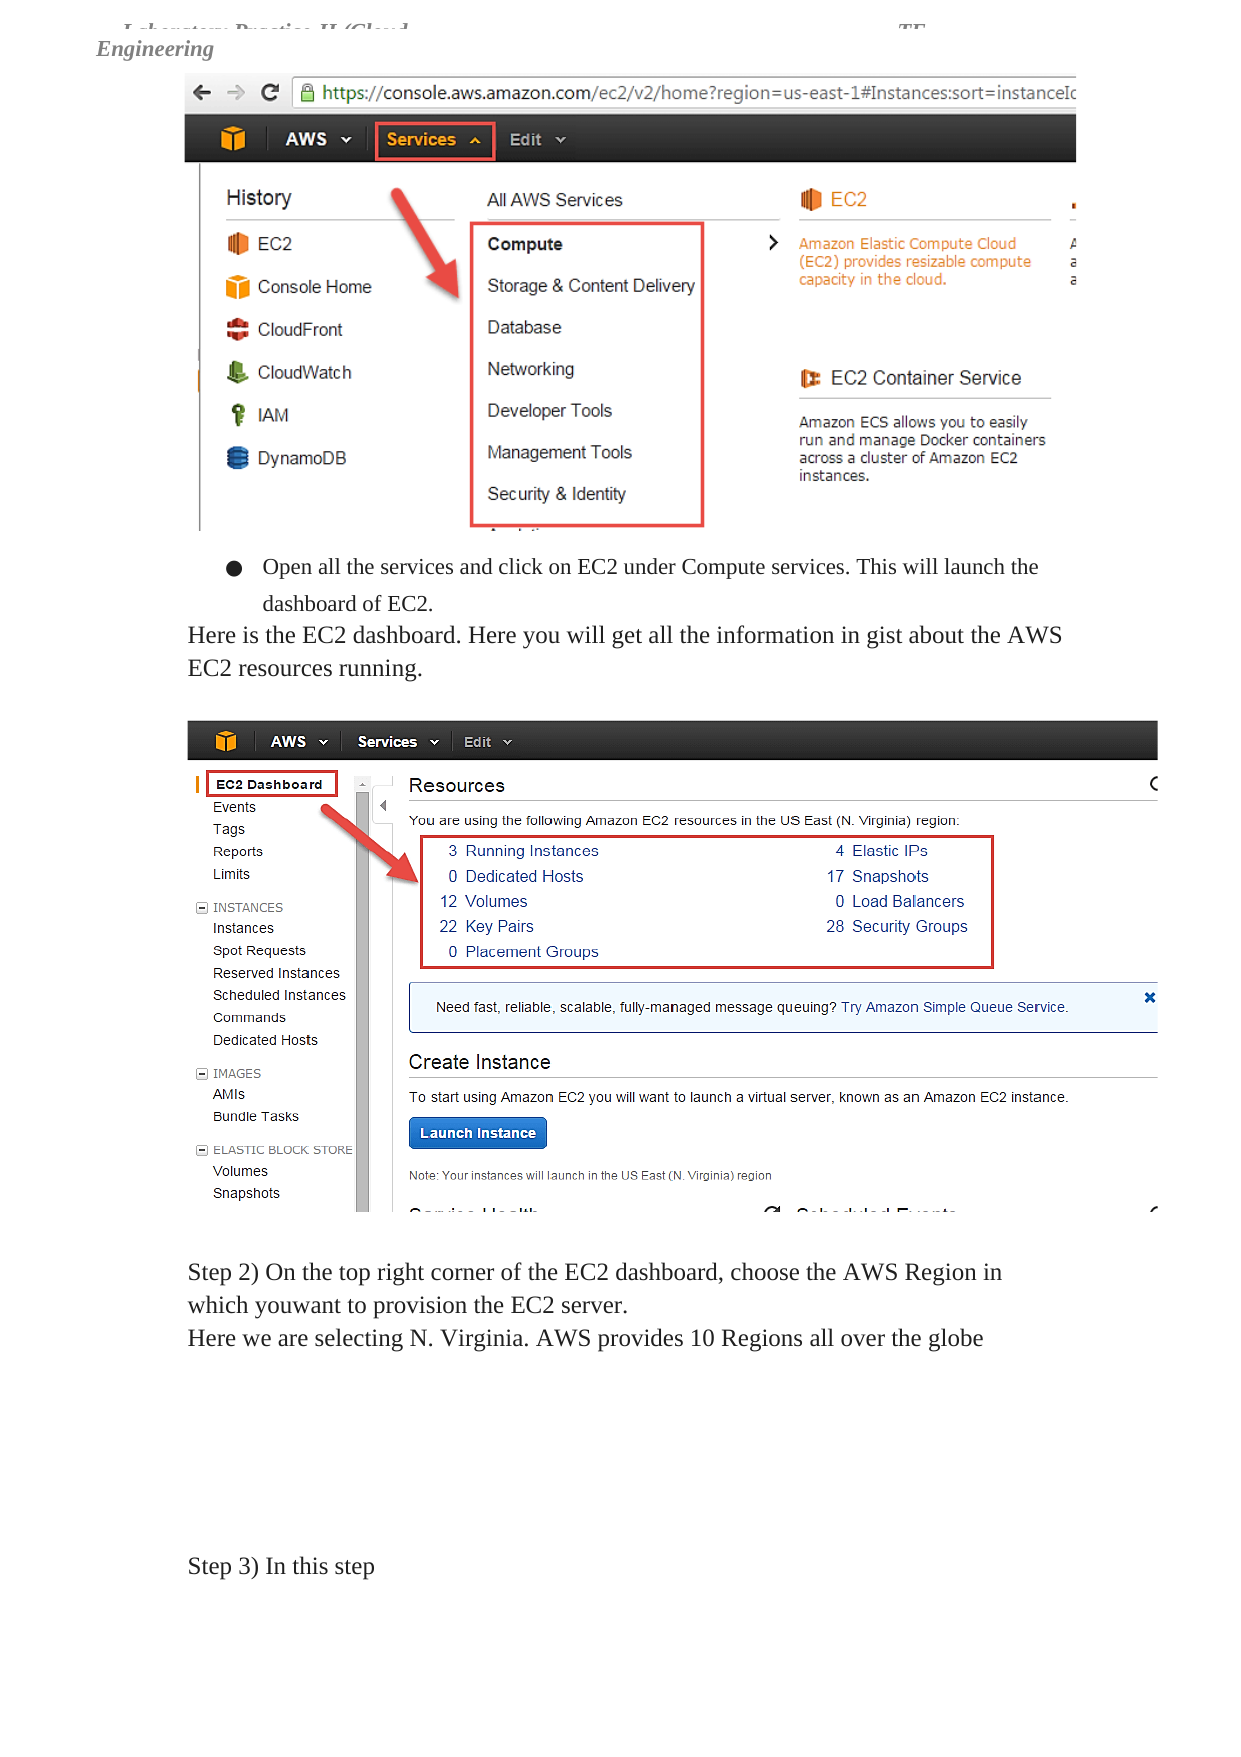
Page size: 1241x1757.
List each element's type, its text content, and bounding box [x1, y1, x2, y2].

text Here is the EC2 dashboard. Here you will get all the information in gist about the AWS EC2 resources running. [187, 620, 1083, 682]
text Step 3) In this step [187, 1551, 1169, 1580]
text Here we are selecting N. Virginia. AWS provides 10 Regions all over the globe [187, 1323, 1169, 1352]
list Open all the services and click on EC2 under Compute services. This will launch the dashboard of EC2. [225, 543, 1082, 616]
picture [184, 73, 1077, 531]
text Engineering [96, 35, 1169, 62]
picture [187, 720, 1158, 1212]
text Step 2) On the top right corner of the EC2 dashboard, choose the AWS Region in which youwant to provision the EC2 server. [187, 1257, 1038, 1319]
